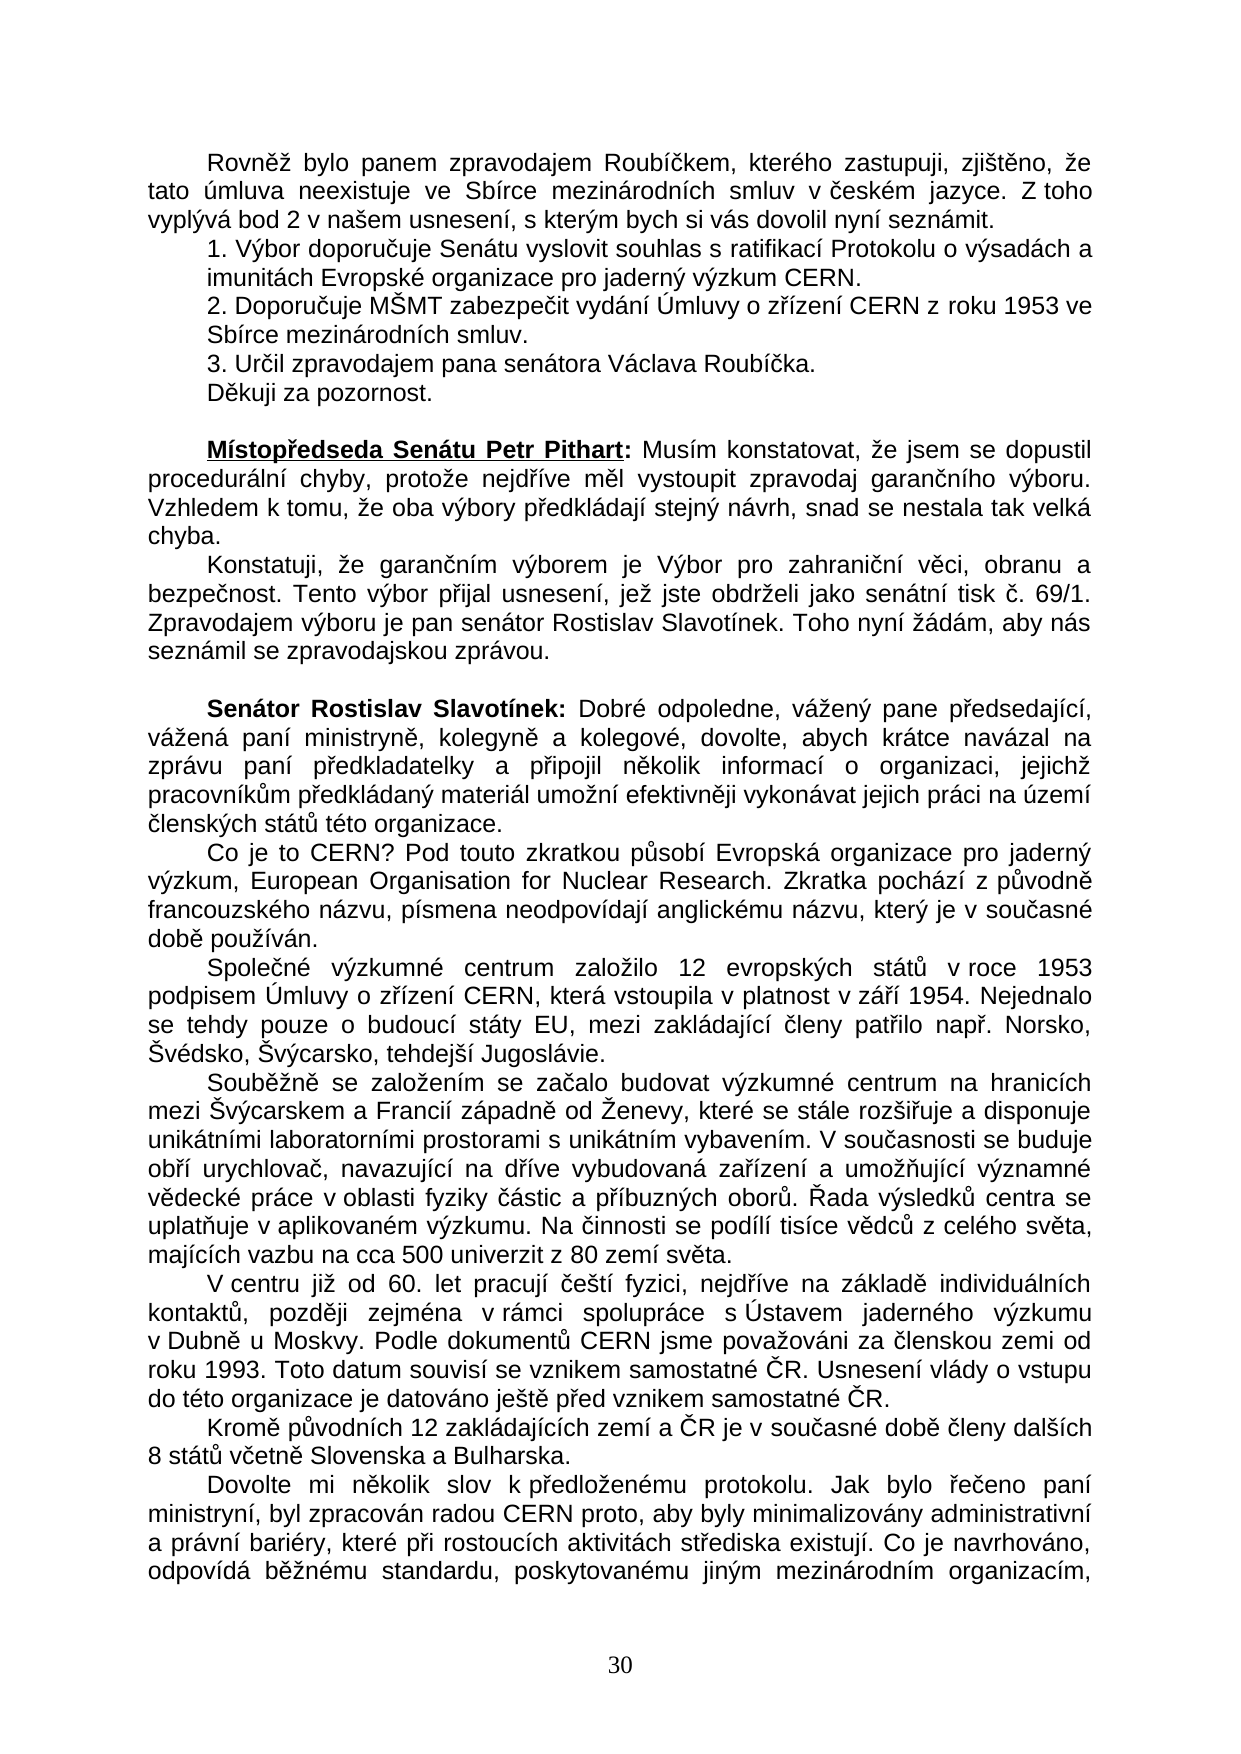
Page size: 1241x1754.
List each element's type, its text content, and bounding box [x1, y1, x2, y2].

text Děkuji za pozornost. [207, 378, 1093, 406]
text Společné výzkumné centrum založilo 12 evropských států v roce 1953 podpisem Úmluvy o zřízení CERN, která vstoupila v platnost v září 1954. Nejednalo se tehdy pouze o budoucí státy EU, mezi zakládající členy patřilo např. Norsko, Švédsko, Švýcarsko, tehdejší Jugoslávie. [148, 953, 1093, 1068]
text 3. Určil zpravodajem pana senátora Václava Roubíčka. [207, 349, 1093, 378]
text Senátor Rostislav Slavotínek: Dobré odpoledne, vážený pane předsedající, vážená paní ministryně, kolegyně a kolegové, dovolte, abych krátce navázal na zprávu paní předkladatelky a připojil několik informací o organizaci, jejichž pracovníkům předkládaný materiál umožní efektivněji vykonávat jejich práci na území členských států této organizace. [148, 694, 1093, 838]
text Souběžně se založením se začalo budovat výzkumné centrum na hranicích mezi Švýcarskem a Francií západně od Ženevy, které se stále rozšiřuje a disponuje unikátními laboratorními prostorami s unikátním vybavením. V současnosti se buduje obří urychlovač, navazující na dříve vybudovaná zařízení a umožňující významné vědecké práce v oblasti fyziky částic a příbuzných oborů. Řada výsledků centra se uplatňuje v aplikovaném výzkumu. Na činnosti se podílí tisíce vědců z celého světa, majících vazbu na cca 500 univerzit z 80 zemí světa. [148, 1068, 1093, 1269]
text Co je to CERN? Pod touto zkratkou působí Evropská organizace pro jaderný výzkum, European Organisation for Nuclear Research. Zkratka pochází z původně francouzského názvu, písmena neodpovídají anglickému názvu, který je v současné době používán. [148, 838, 1093, 953]
text Rovněž bylo panem zpravodajem Roubíčkem, kterého zastupuji, zjištěno, že tato úmluva neexistuje ve Sbírce mezinárodních smluv v českém jazyce. Z toho vyplývá bod 2 v našem usnesení, s kterým bych si vás dovolil nyní seznámit. [148, 148, 1093, 234]
text Konstatuji, že garančním výborem je Výbor pro zahraniční věci, obranu a bezpečnost. Tento výbor přijal usnesení, jež jste obdrželi jako senátní tisk č. 69/1. Zpravodajem výboru je pan senátor Rostislav Slavotínek. Toho nyní žádám, aby nás seznámil se zpravodajskou zprávou. [148, 550, 1093, 665]
text 2. Doporučuje MŠMT zabezpečit vydání Úmluvy o zřízení CERN z roku 1953 ve Sbírce mezinárodních smluv. [207, 291, 1093, 349]
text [148, 1470, 1093, 1585]
text Místopředseda Senátu Petr Pithart: Musím konstatovat, že jsem se dopustil procedurální chyby, protože nejdříve měl vystoupit zpravodaj garančního výboru. Vzhledem k tomu, že oba výbory předkládají stejný návrh, snad se nestala tak velká chyba. [148, 435, 1093, 550]
text Kromě původních 12 zakládajících zemí a ČR je v současné době členy dalších 8 států včetně Slovenska a Bulharska. [148, 1413, 1093, 1470]
text V centru již od 60. let pracují čeští fyzici, nejdříve na základě individuálních kontaktů, později zejména v rámci spolupráce s Ústavem jaderného výzkumu v Dubně u Moskvy. Podle dokumentů CERN jsme považováni za členskou zemi od roku 1993. Toto datum souvisí se vznikem samostatné ČR. Usnesení vlády o vstupu do této organizace je datováno ještě před vznikem samostatné ČR. [148, 1269, 1093, 1413]
text 1. Výbor doporučuje Senátu vyslovit souhlas s ratifikací Protokolu o výsadách a imunitách Evropské organizace pro jaderný výzkum CERN. [207, 234, 1093, 291]
